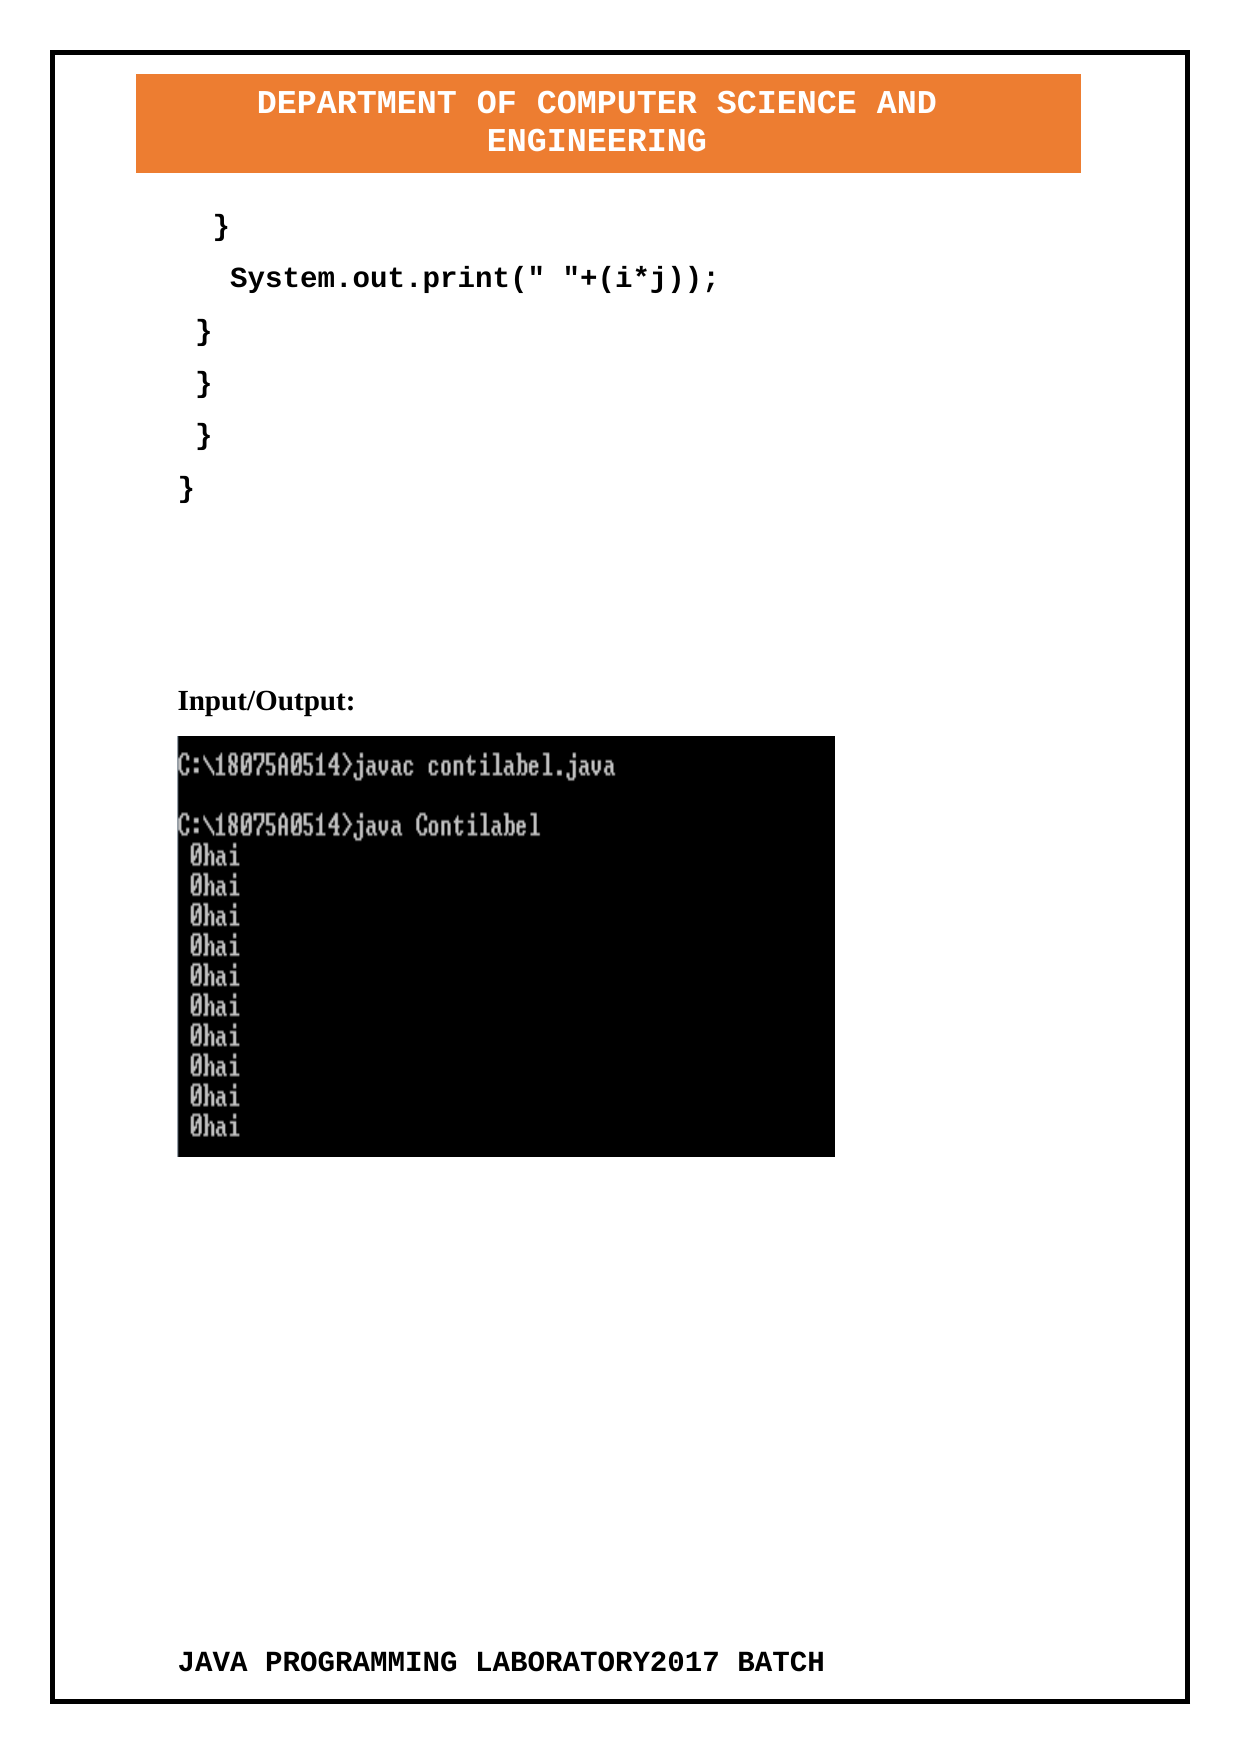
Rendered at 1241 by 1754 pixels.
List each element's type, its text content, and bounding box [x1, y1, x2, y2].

text System.out.print(" "+(i*j)); [177, 263, 1122, 297]
text } [177, 420, 1122, 453]
text Input/Output: [177, 683, 1122, 717]
text } [177, 368, 1122, 401]
text } [177, 316, 1122, 349]
text } [177, 473, 1122, 506]
picture [177, 736, 835, 1157]
text } [177, 211, 1122, 244]
